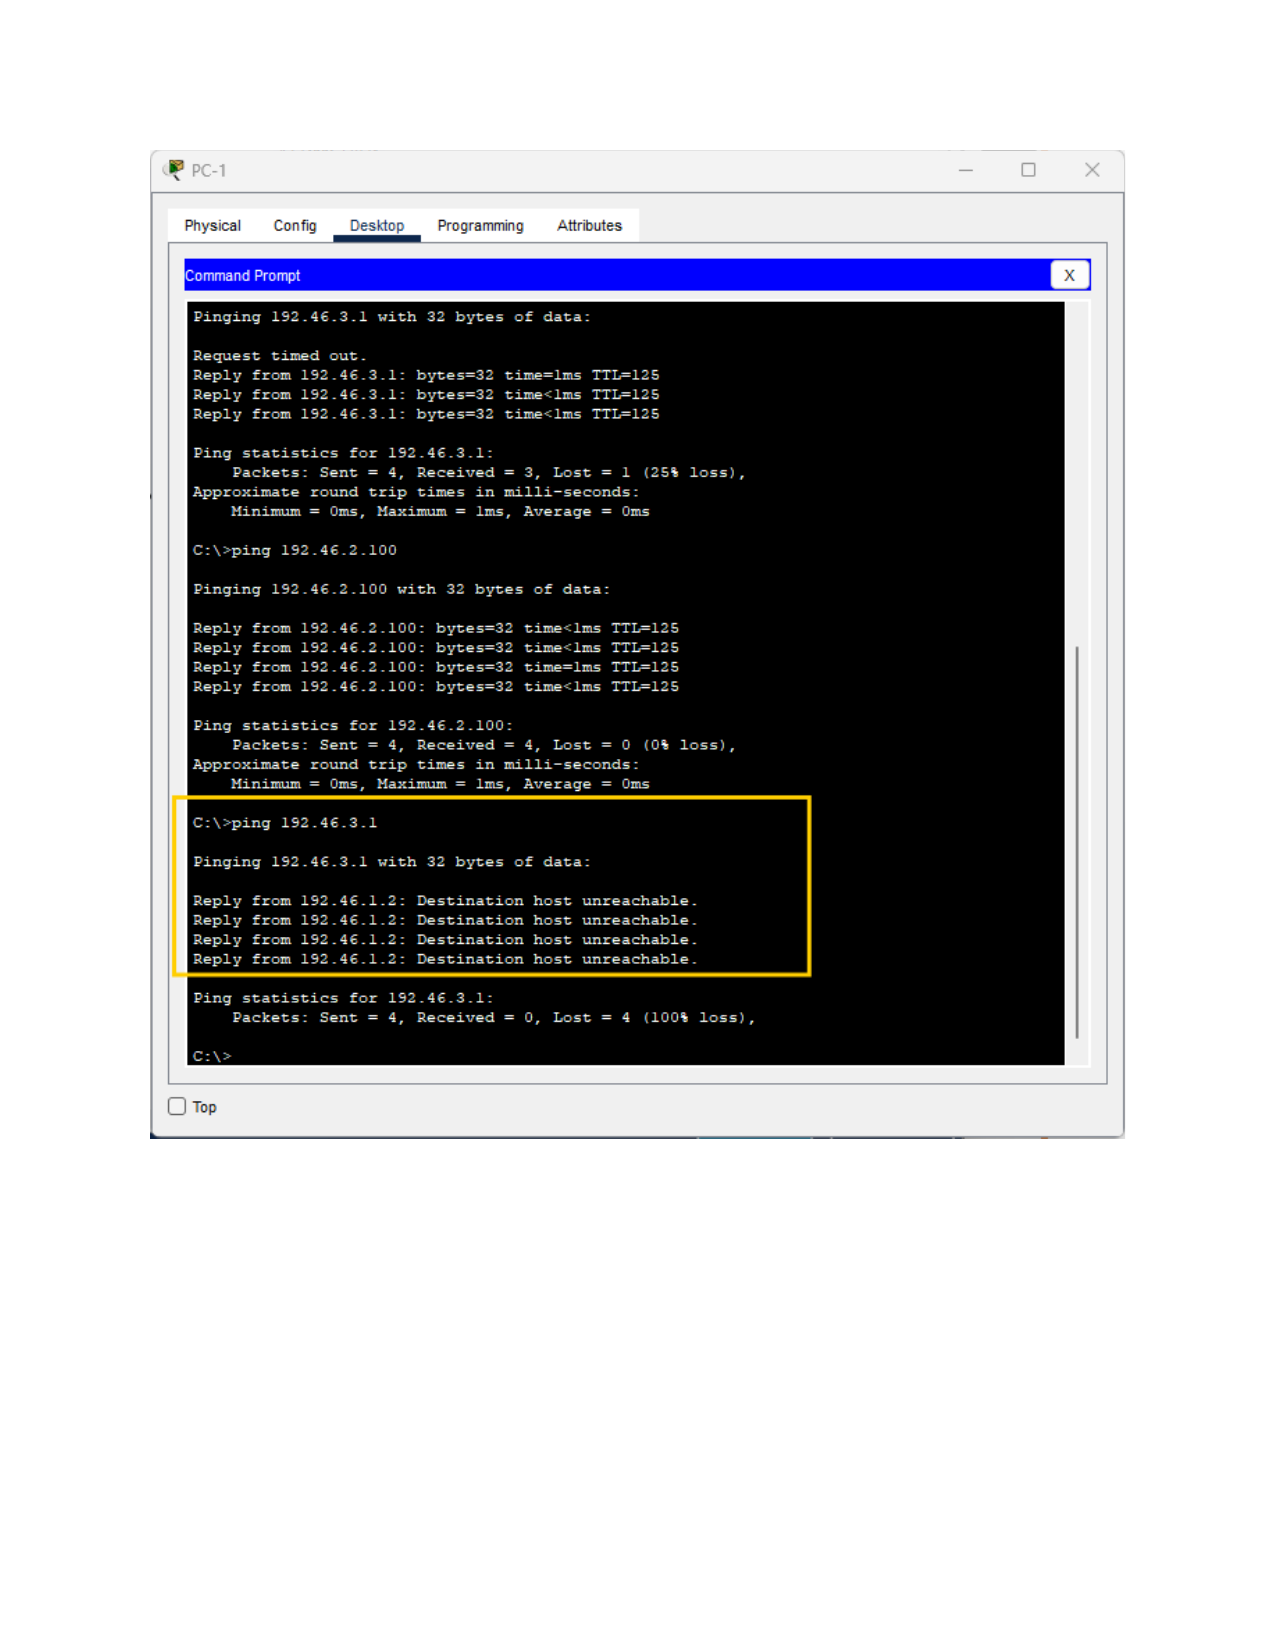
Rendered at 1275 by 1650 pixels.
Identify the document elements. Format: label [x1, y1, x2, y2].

picture [150, 150, 1125, 1139]
